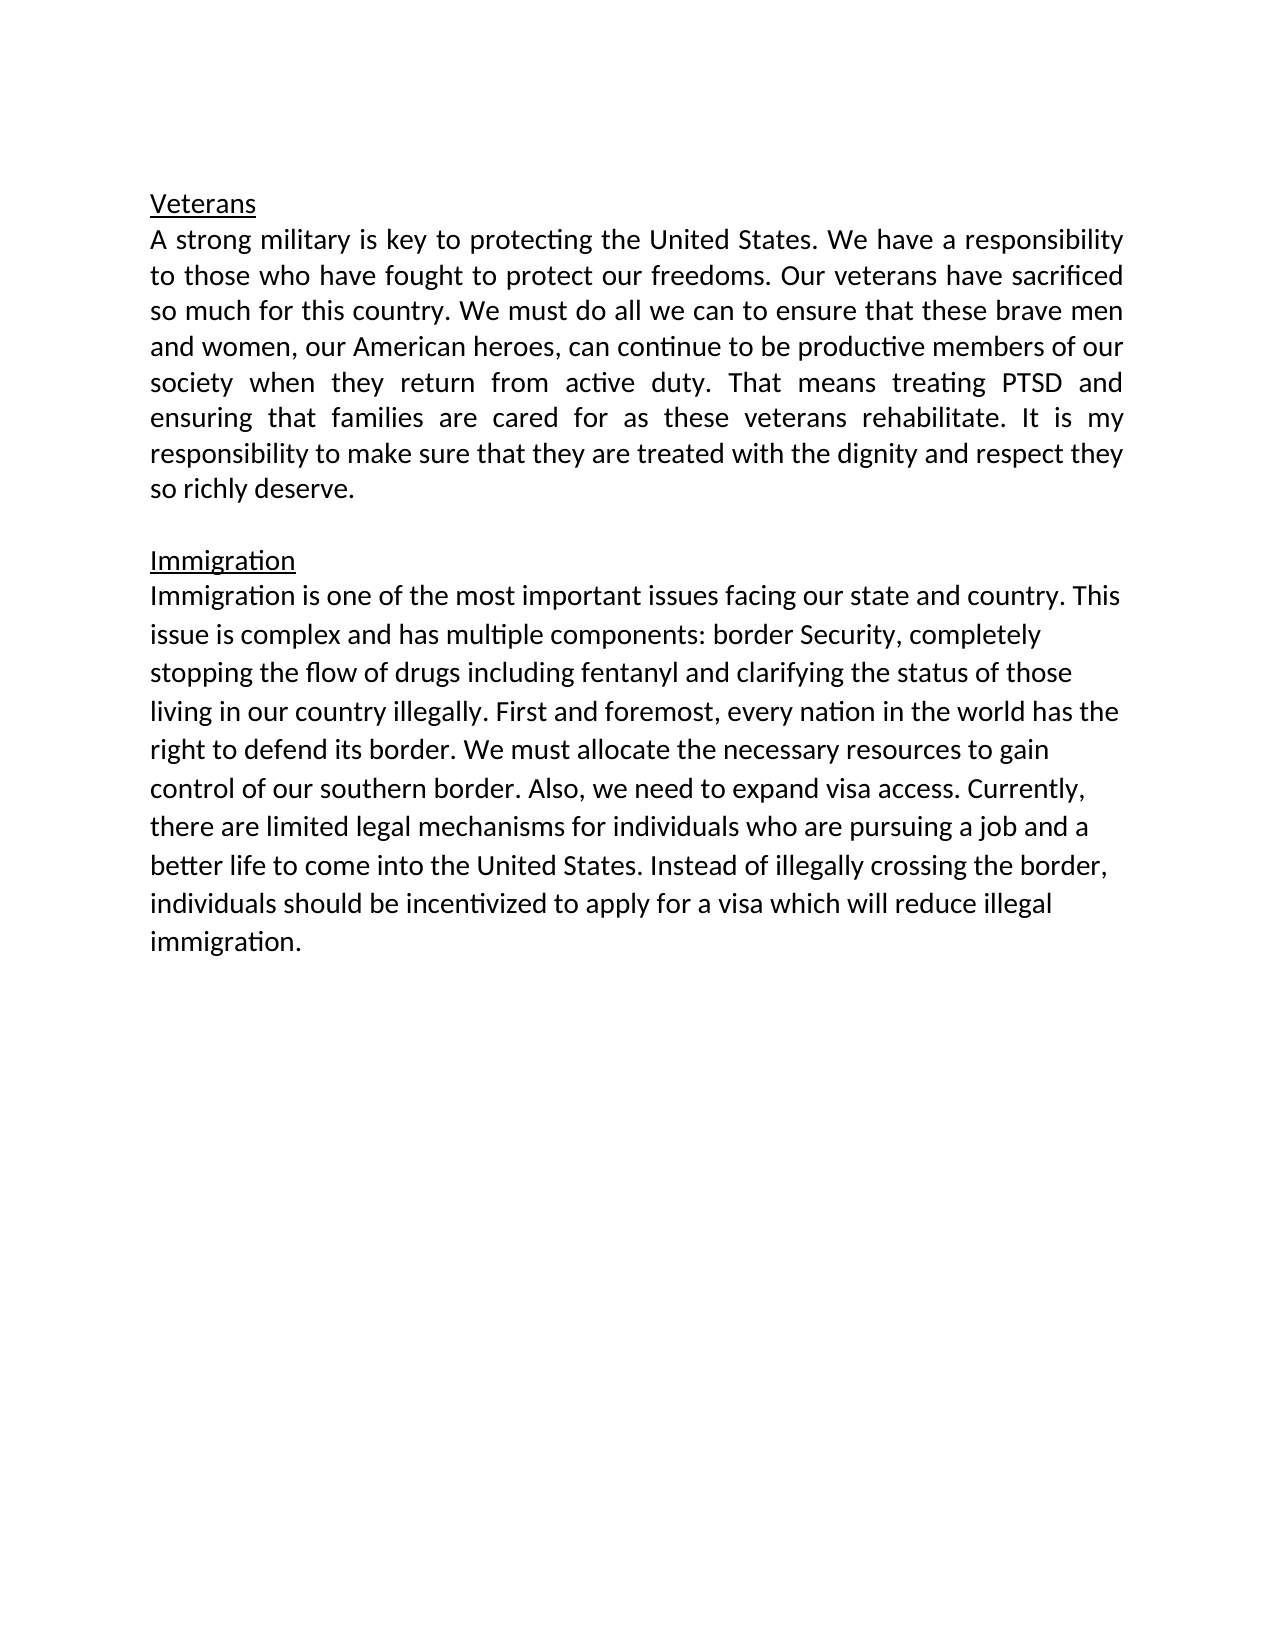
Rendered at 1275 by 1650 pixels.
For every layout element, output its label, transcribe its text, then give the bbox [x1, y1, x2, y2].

text A strong military is key to protecting the United States. We have a responsibility to those who have fought to protect our freedoms. Our veterans have sacrificed so much for this country. We must do all we can to ensure that these brave men and women, our American heroes, can continue to be productive members of our society when they return from active duty. That means treating PTSD and ensuring that families are cared for as these veterans rehabilitate. It is my responsibility to make sure that they are treated with the dignity and respect they so richly deserve. [150, 221, 1125, 506]
text Veterans [150, 186, 1125, 221]
text Immigration is one of the most important issues facing our state and country. This issue is complex and has multiple components: border Security, completely stopping the flow of drugs including fentanyl and clarifying the status of those living in our country illegally. First and foremost, every nation in the world has the right to defend its border. We must allocate the necessary resources to gain control of our southern border. Also, we need to expand visa access. Currently, there are limited legal mechanisms for individuals who are pursuing a job and a better life to come into the United States. Instead of illegally crossing the border, individuals should be incentivized to apply for a visa which will reduce illegal immigration. [150, 577, 1125, 959]
text Immigration [150, 542, 1125, 577]
